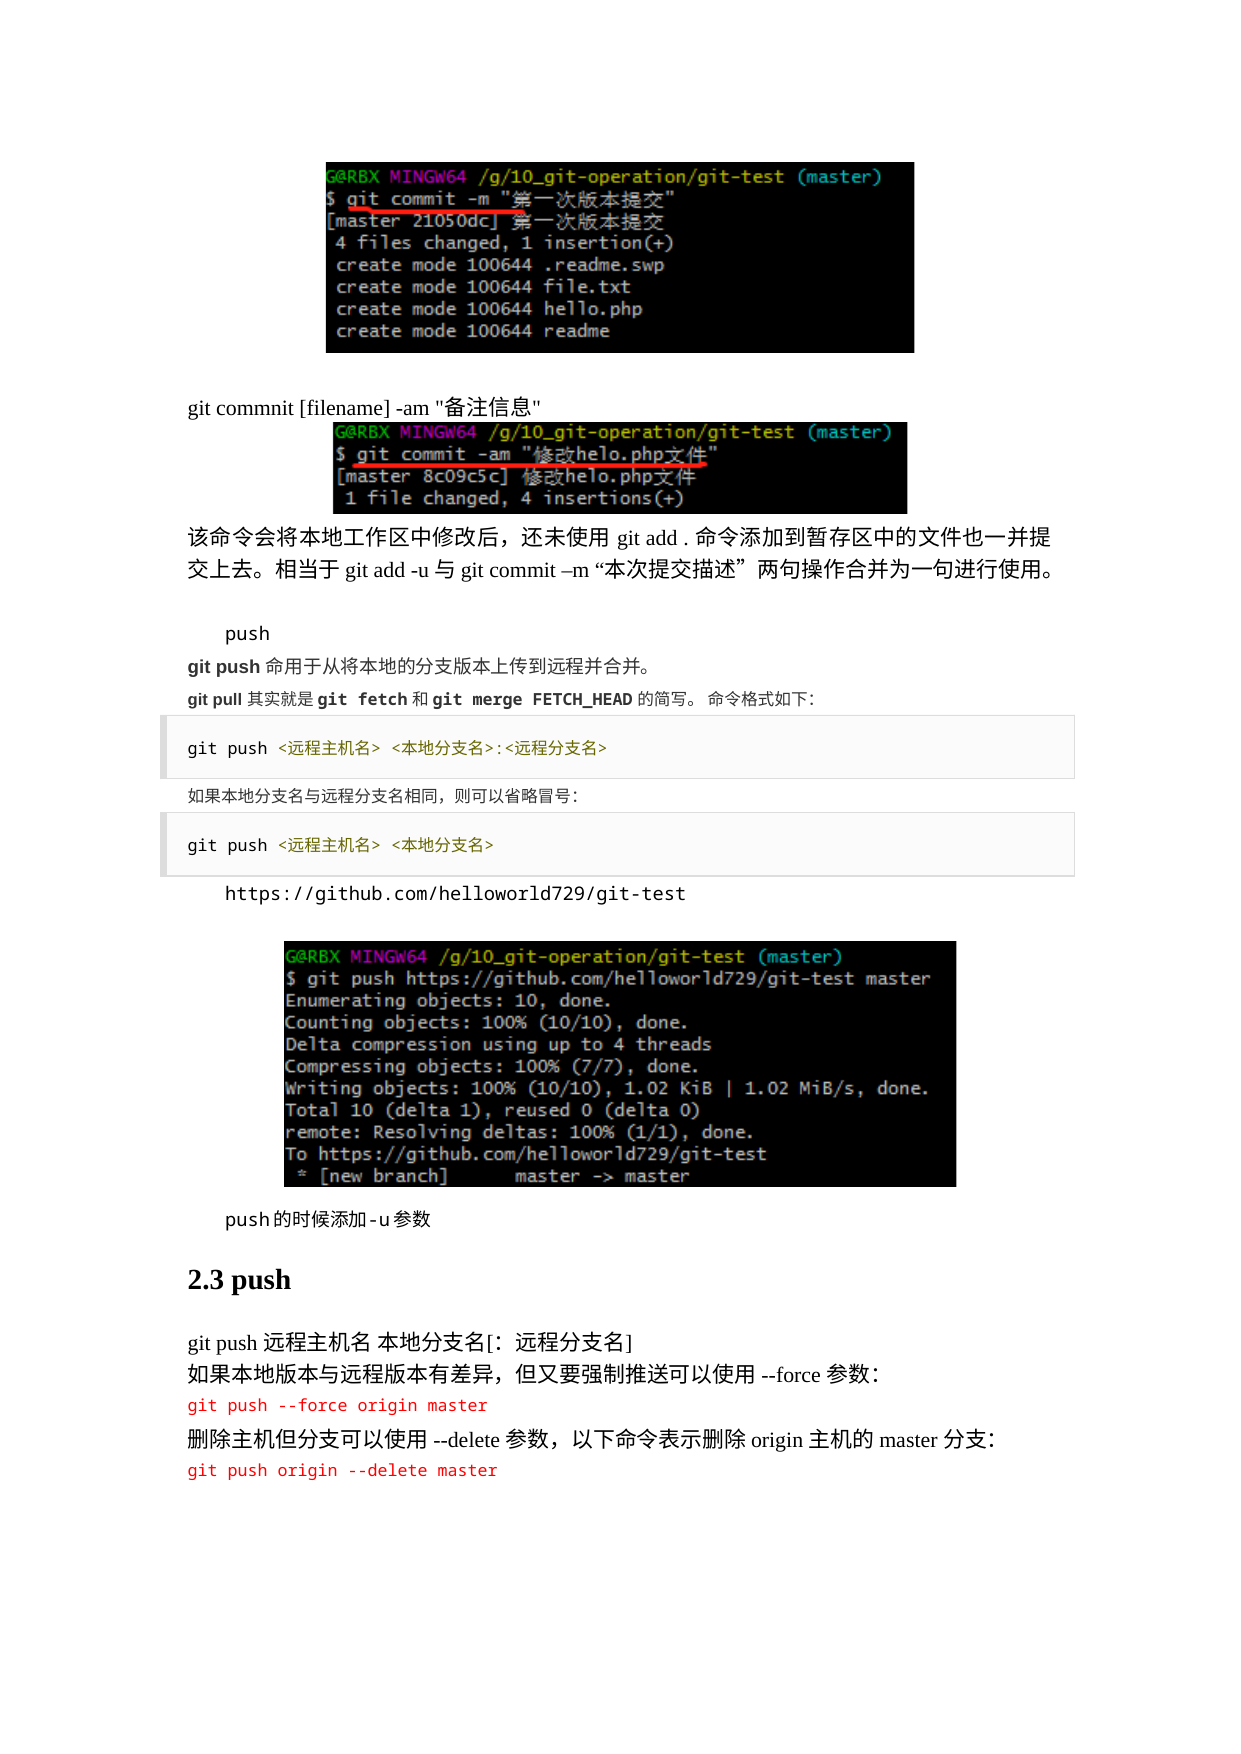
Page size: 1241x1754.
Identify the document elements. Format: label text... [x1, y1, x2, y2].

text push [187, 617, 1053, 649]
text git push 命用于从将本地的分支版本上传到远程并合并。 [187, 649, 1053, 682]
text git push origin --delete master [187, 1454, 1053, 1487]
subtitle 2.3 push [187, 1247, 1053, 1312]
picture [332, 422, 908, 514]
text 如果本地版本与远程版本有差异，但又要强制推送可以使用 --force 参数： [187, 1357, 1053, 1389]
text 删除主机但分支可以使用 --delete 参数，以下命令表示删除 origin 主机的 master 分支： [187, 1422, 1053, 1454]
text git push --force origin master [187, 1389, 1053, 1422]
text git commnit [filename] -am "备注信息" [187, 389, 1053, 422]
text git push 远程主机名 本地分支名[：远程分支名] [187, 1324, 1053, 1357]
text 如果本地分支名与远程分支名相同，则可以省略冒号： [187, 779, 1053, 812]
picture [325, 162, 915, 353]
picture [284, 941, 957, 1187]
text push的时候添加-u参数 [187, 1202, 1053, 1234]
text 该命令会将本地工作区中修改后，还未使用git add . 命令添加到暂存区中的文件也一并提交上去。相当于git add -u 与git commit –m “本次提交描述”两句操作合并为一句进行使用。 [187, 519, 1053, 584]
text git push <远程主机名> <本地分支名> [167, 813, 1074, 875]
text git push <远程主机名> <本地分支名>:<远程分支名> [167, 716, 1074, 778]
text git pull 其实就是 git fetch 和 git merge FETCH_HEAD 的简写。 命令格式如下： [187, 682, 1053, 714]
text https://github.com/helloworld729/git-test [187, 877, 1053, 909]
